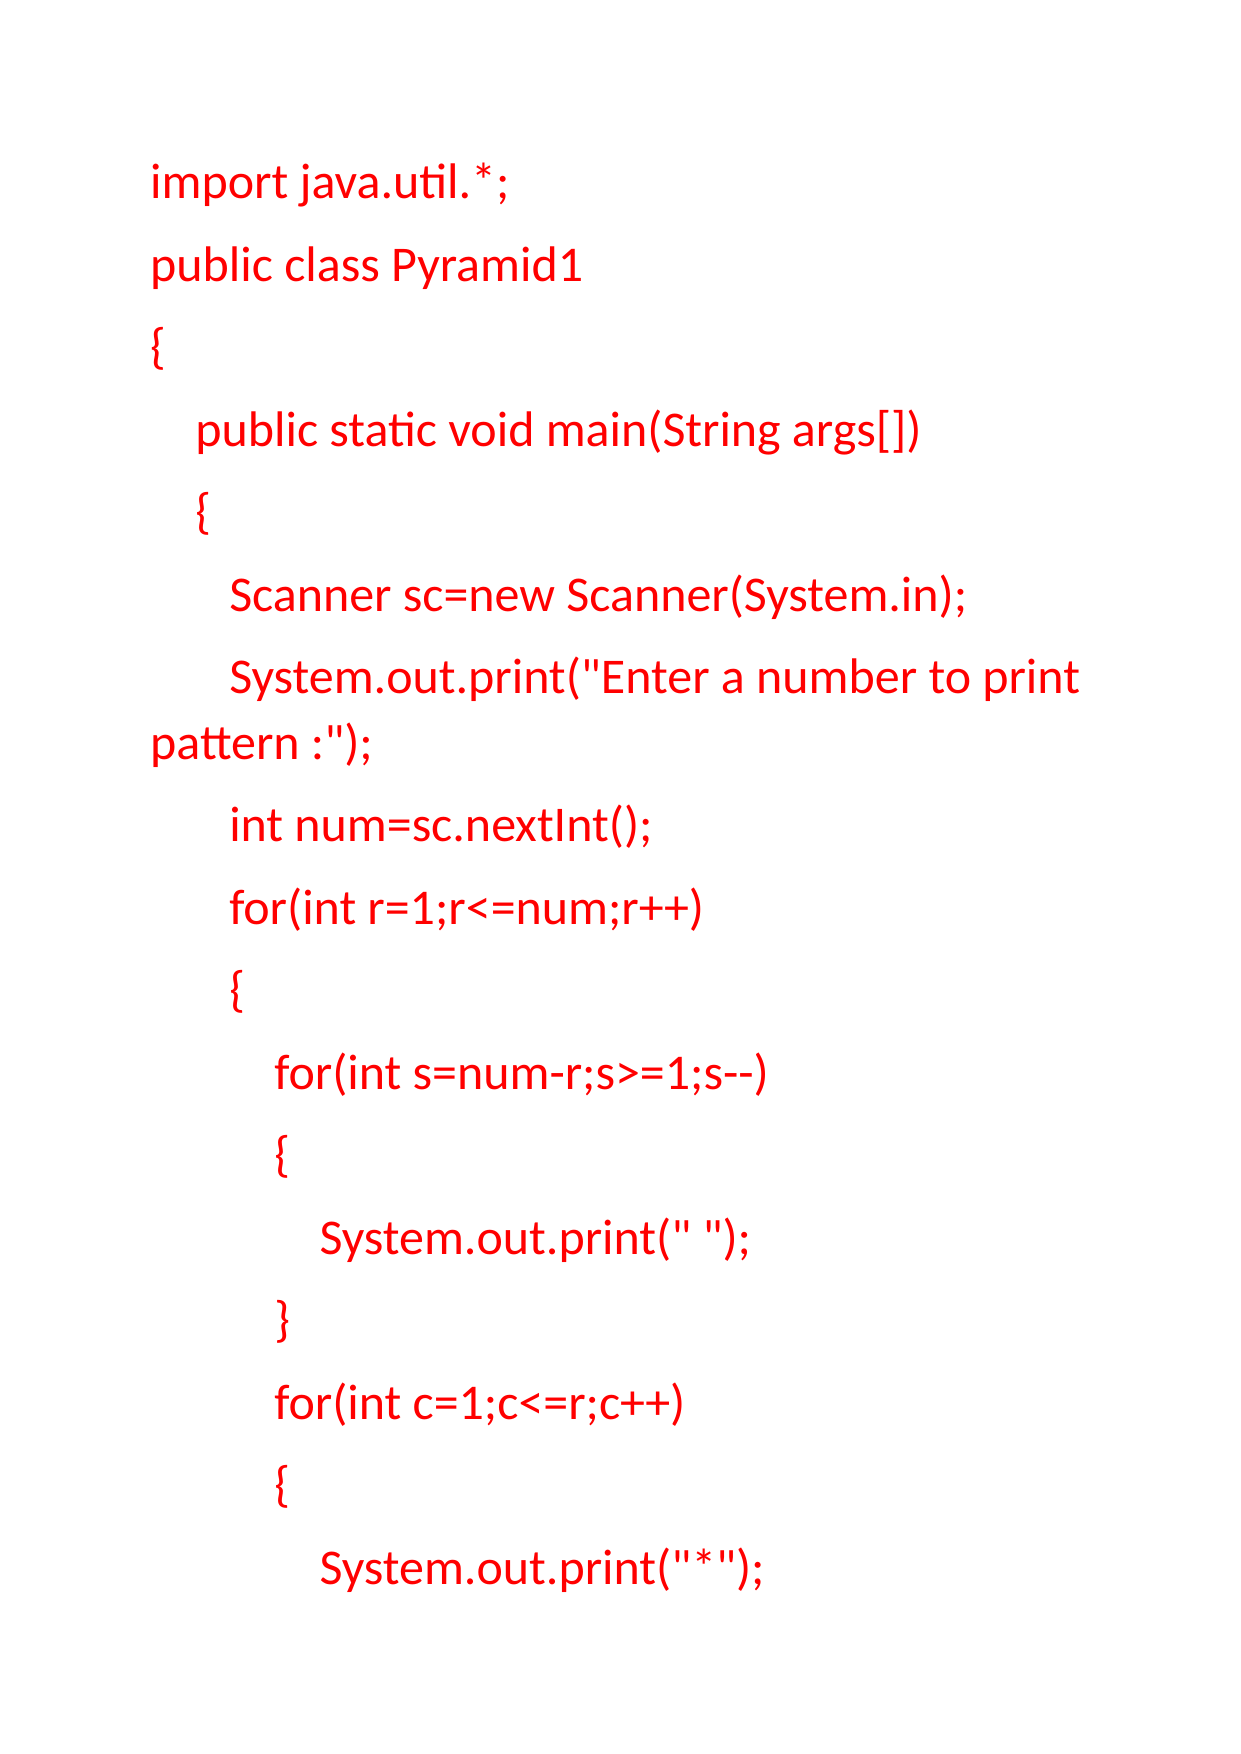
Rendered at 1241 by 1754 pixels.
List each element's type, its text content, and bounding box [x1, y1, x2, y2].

text public static void main(String args[]) [150, 397, 1090, 458]
text { [150, 315, 1090, 376]
text for(int s=num-r;s>=1;s--) [150, 1041, 1090, 1102]
text { [150, 1123, 1090, 1184]
text for(int r=1;r<=num;r++) [150, 876, 1090, 937]
text System.out.print("Enter a number to print pattern :"); [150, 645, 1090, 772]
text { [150, 1453, 1090, 1514]
text { [150, 958, 1090, 1019]
text for(int c=1;c<=r;c++) [150, 1371, 1090, 1432]
text Scanner sc=new Scanner(System.in); [150, 562, 1090, 623]
text import java.util.*; [150, 150, 1090, 211]
text System.out.print(" "); [150, 1206, 1090, 1267]
text } [150, 1288, 1090, 1349]
text { [150, 480, 1090, 541]
text public class Pyramid1 [150, 232, 1090, 293]
text System.out.print("*"); [150, 1536, 1090, 1597]
text int num=sc.nextInt(); [150, 793, 1090, 854]
